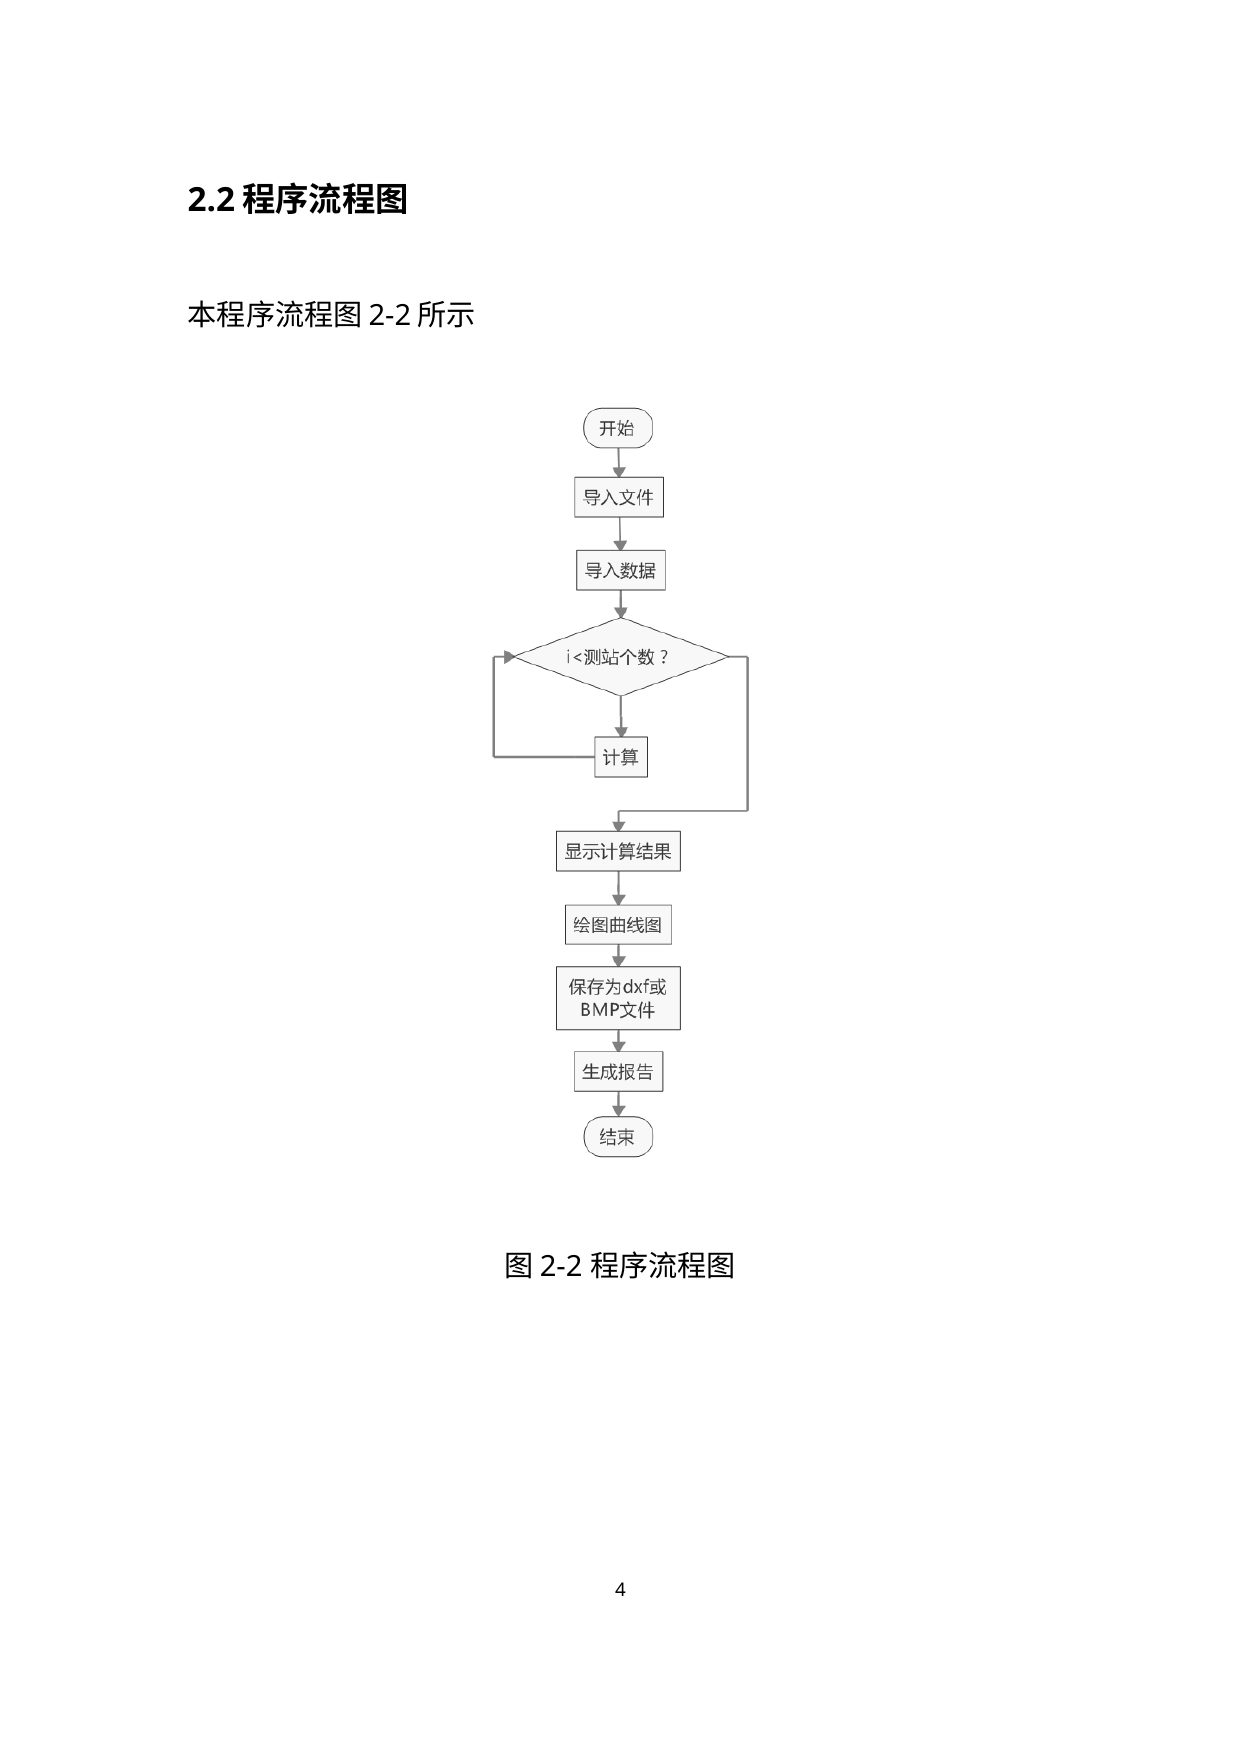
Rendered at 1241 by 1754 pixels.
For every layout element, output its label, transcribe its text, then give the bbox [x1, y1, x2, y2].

text 图2-2 程序流程图 [187, 1231, 1053, 1296]
subtitle 2.2程序流程图 [187, 164, 1053, 229]
picture [452, 366, 788, 1197]
text 本程序流程图2-2所示 [187, 281, 1053, 346]
